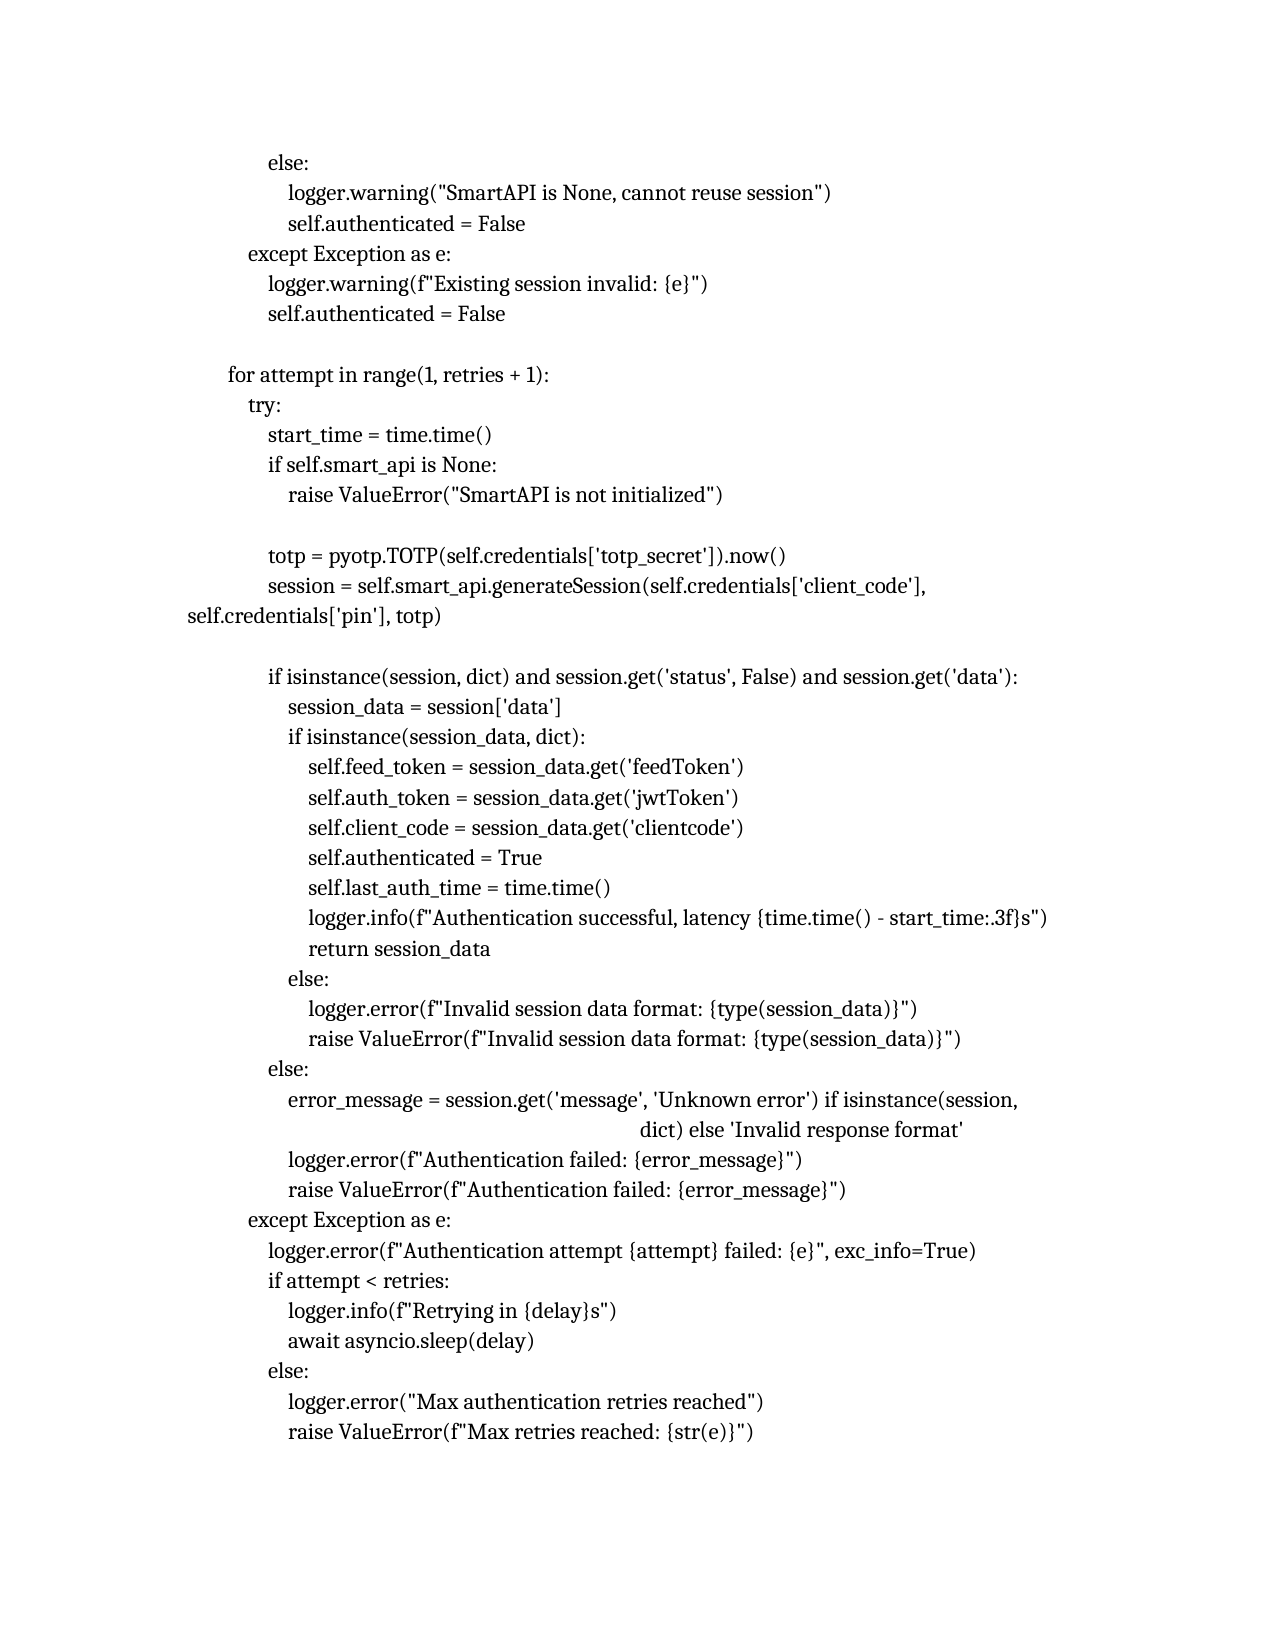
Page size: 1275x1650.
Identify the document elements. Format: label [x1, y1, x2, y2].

text [187, 150, 1087, 1475]
